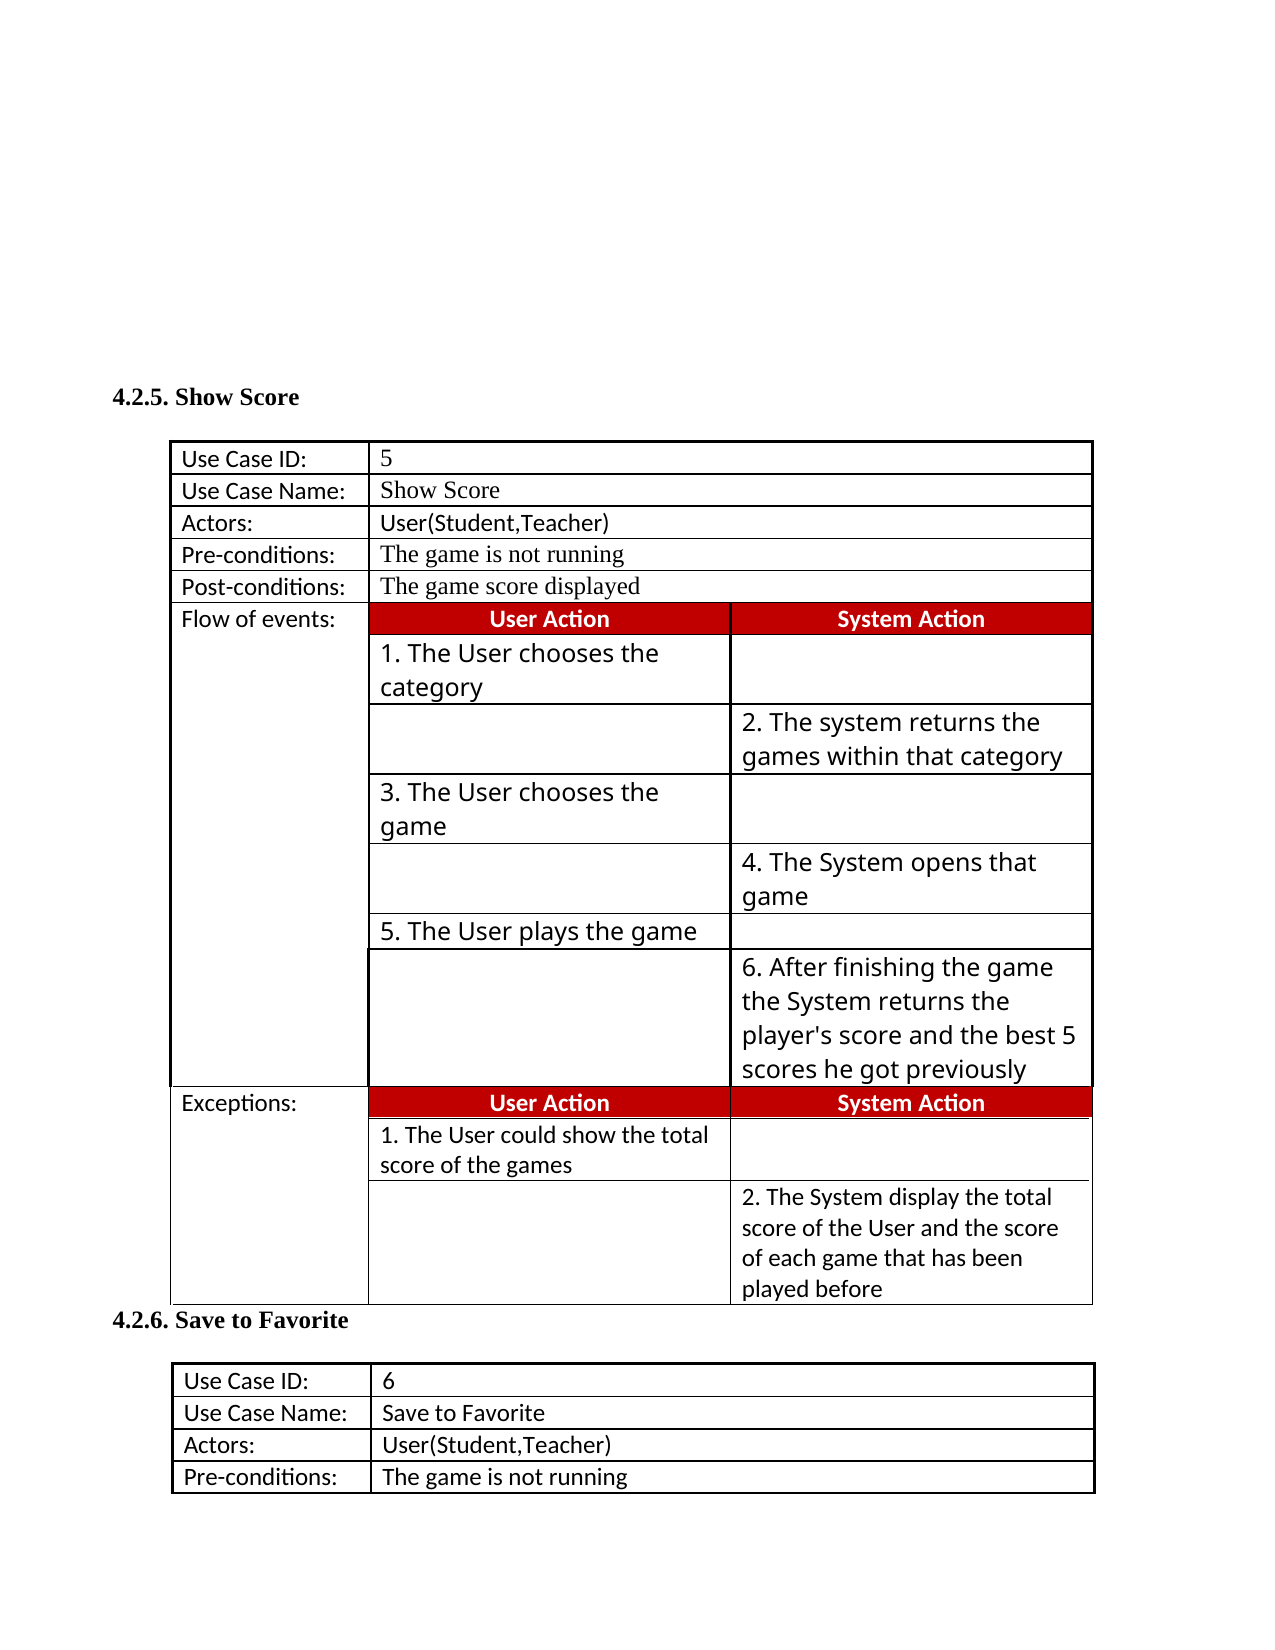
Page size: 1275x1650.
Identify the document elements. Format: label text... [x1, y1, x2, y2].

text 4.2.6. Save to Favorite [112, 1305, 1162, 1333]
table_cell [732, 775, 1091, 843]
table_cell [732, 635, 1091, 703]
table_cell [172, 948, 367, 1086]
table_cell The game is not running [372, 1462, 1093, 1492]
table_cell 1. The User could show the total score of the games [369, 1119, 730, 1180]
table_cell The game score displayed [370, 571, 1091, 602]
table_cell 2. The system returns the games within that category [732, 705, 1091, 773]
table_cell Pre-conditions: [172, 539, 368, 569]
table_cell Show Score [370, 475, 1091, 505]
table_cell 4. The System opens that game [732, 844, 1091, 912]
table_cell Use Case Name: [172, 475, 368, 505]
table_cell 2. The System display the total score of the User and the score of each game that has been played before [731, 1180, 1092, 1304]
table_cell [731, 1118, 1092, 1180]
table_cell Actors: [172, 507, 368, 537]
table_cell User Action [370, 603, 729, 634]
table_cell 3. The User chooses the game [370, 775, 729, 843]
table_cell [369, 1181, 730, 1304]
table_cell User(Student,Teacher) [372, 1430, 1093, 1460]
table_header 5 [370, 443, 1091, 473]
table_cell System Action [732, 603, 1091, 634]
table_cell 5. The User plays the game [370, 914, 729, 948]
table_cell [732, 914, 1091, 948]
table_header Use Case ID: [174, 1365, 370, 1396]
table_cell Save to Favorite [372, 1397, 1093, 1428]
table_cell [370, 950, 729, 1086]
table_cell Pre-conditions: [174, 1462, 370, 1492]
table_cell [370, 844, 729, 912]
table_cell Flow of events: [172, 603, 368, 948]
table_cell Actors: [174, 1430, 370, 1460]
table_cell [370, 705, 729, 773]
table_cell User Action [369, 1087, 730, 1117]
table_cell 6. After finishing the game the System returns the player's score and the best 5 scores he got previously [732, 950, 1091, 1086]
table_cell Post-conditions: [172, 571, 368, 602]
table_cell Exceptions: [171, 1087, 368, 1304]
table_header 6 [372, 1365, 1093, 1396]
text 4.2.5. Show Score [112, 382, 1162, 410]
table_cell The game is not running [370, 539, 1091, 569]
table_cell 1. The User chooses the category [370, 635, 729, 703]
table_header Use Case ID: [172, 443, 368, 473]
table_cell User(Student,Teacher) [370, 507, 1091, 537]
table_cell System Action [731, 1086, 1092, 1117]
table_cell Use Case Name: [174, 1397, 370, 1428]
